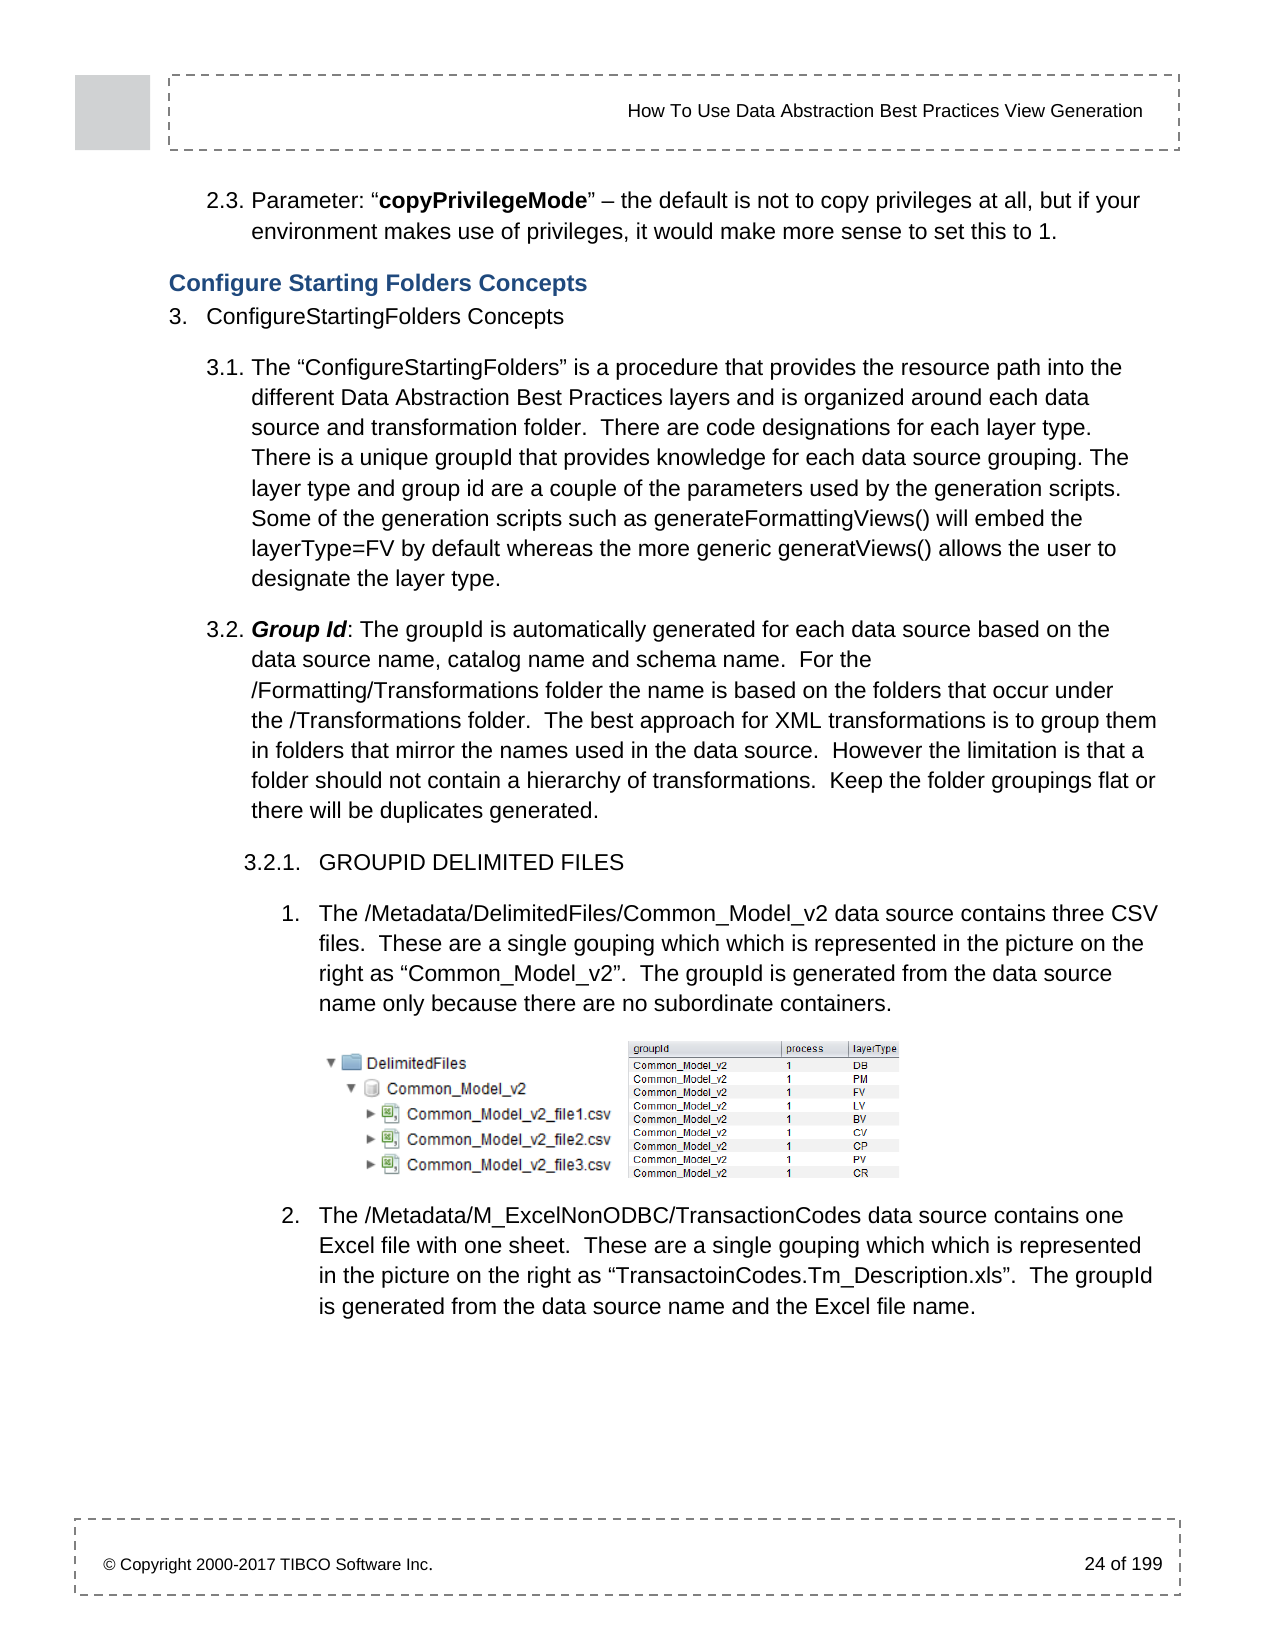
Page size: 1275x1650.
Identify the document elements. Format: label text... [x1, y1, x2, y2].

list Parameter: “copyPrivilegeMode” – the default is not to copy privileges at all, but if your environment makes use of privileges, it would make more sense to set this to 1. [206, 187, 1161, 244]
picture [318, 1041, 900, 1178]
subtitle Configure Starting Folders Concepts [169, 269, 1162, 296]
list The /Metadata/DelimitedFiles/Common_Model_v2 data source contains three CSV files. These are a single gouping which which is represented in the picture on the right as “Common_Model_v2”. The groupId is generated from the data source name only because there are no subordinate containers. [281, 899, 1161, 1016]
list Group Id: The groupId is automatically generated for each data source based on the data source name, catalog name and schema name. For the /Formatting/Transformations folder the name is based on the folders that occur under the /Transformations folder. The best approach for XML transformations is to group them in folders that mirror the names used in the data source. However the limitation is that a folder should not contain a hierarchy of transformations. Keep the folder groupings flat or there will be duplicates generated. [206, 616, 1161, 824]
list ConfigureStartingFolders Concepts [169, 303, 1161, 329]
list The /Metadata/M_ExcelNonODBC/TransactionCodes data source contains one Excel file with one sheet. These are a single gouping which which is represented in the picture on the right as “TransactoinCodes.Tm_Description.xls”. The groupId is generated from the data source name and the Excel file name. [281, 1202, 1161, 1319]
list GROUPID DELIMITED FILES [244, 848, 1161, 875]
list The “ConfigureStartingFolders” is a procedure that provides the resource path into the different Data Abstraction Best Practices layers and is organized around each data source and transformation folder. There are code designations for each layer type. There is a unique groupId that provides knowledge for each data source grouping. The layer type and group id are a couple of the parameters used by the generation scripts. Some of the generation scripts such as generateFormattingViews() will embed the layerType=FV by default whereas the more generic generatViews() allows the user to designate the layer type. [206, 354, 1161, 591]
